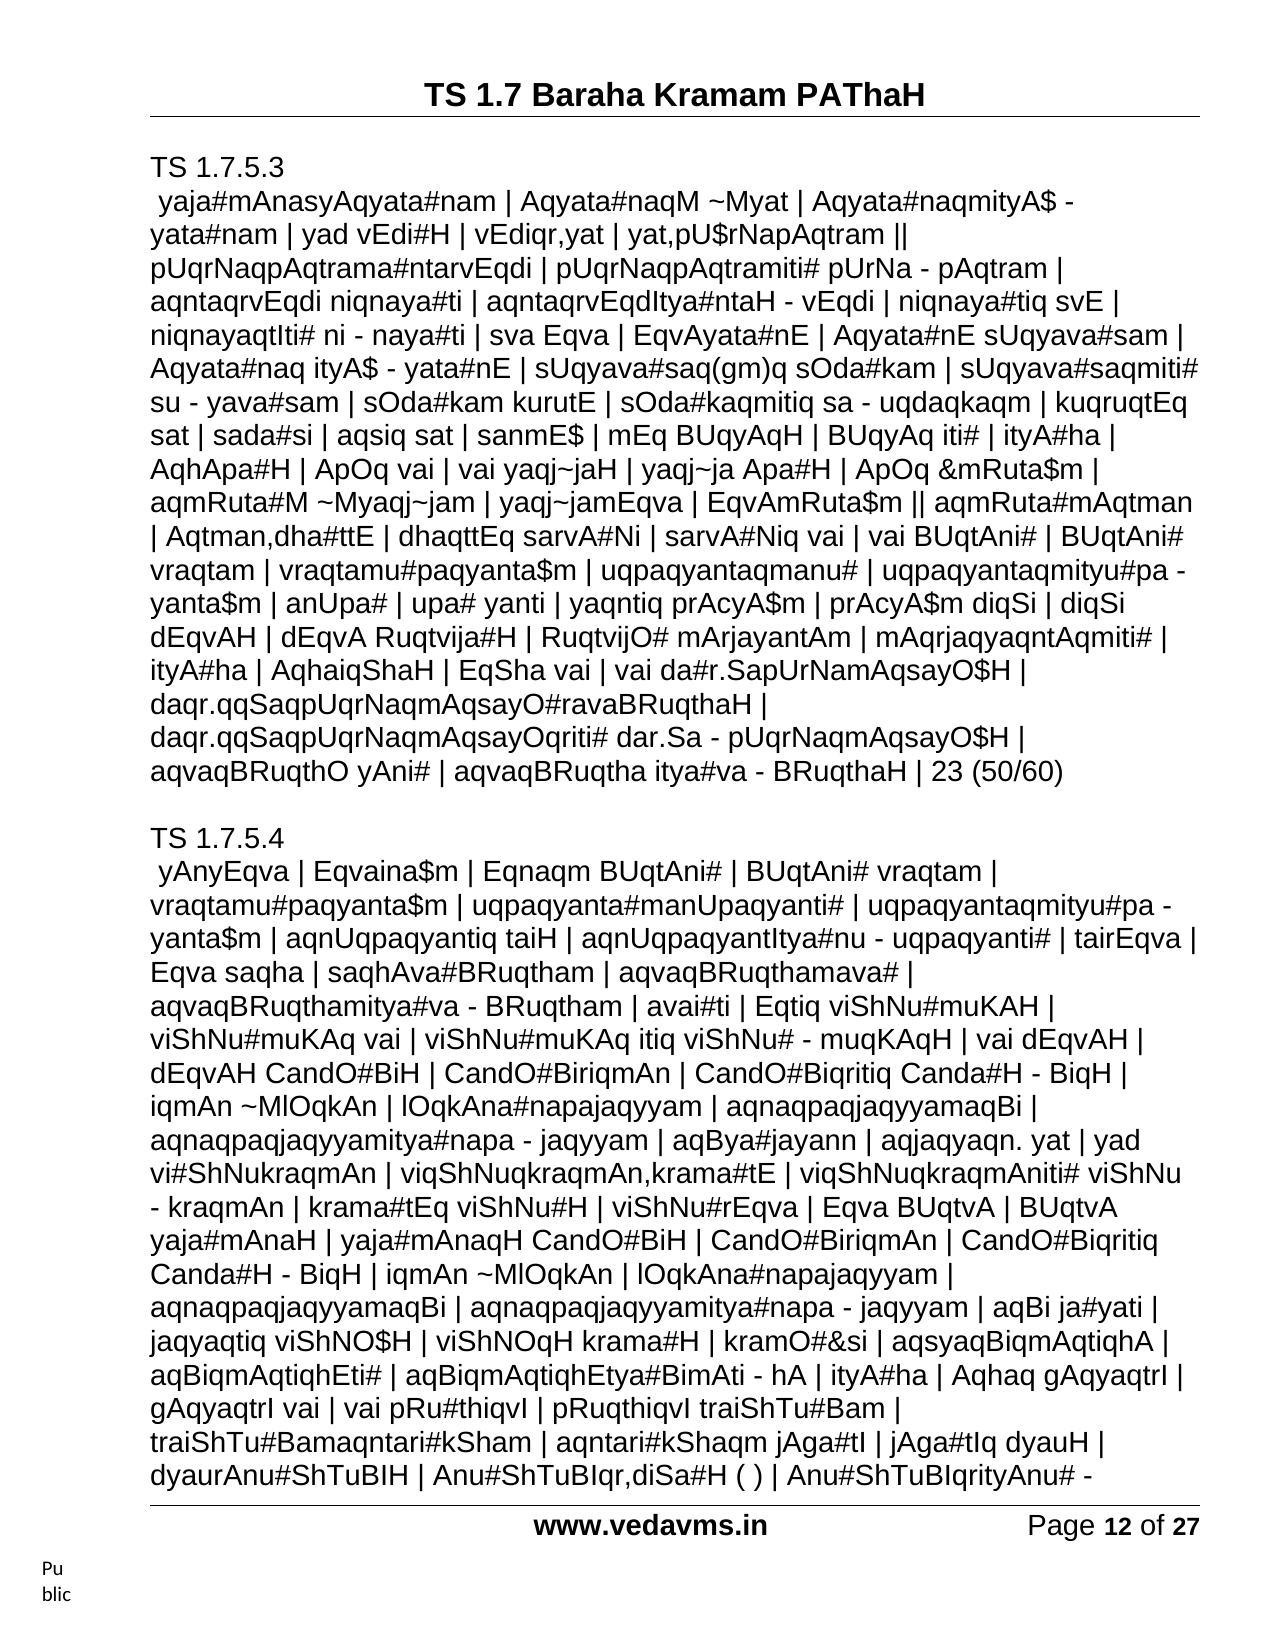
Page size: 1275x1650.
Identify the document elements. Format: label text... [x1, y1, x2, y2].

text yaja#mAnasyAqyata#nam | Aqyata#naqM ~Myat | Aqyata#naqmityA$ - yata#nam | yad vEdi#H | vEdiqr,yat | yat,pU$rNapAqtram || pUqrNaqpAqtrama#ntarvEqdi | pUqrNaqpAqtramiti# pUrNa - pAqtram | aqntaqrvEqdi niqnaya#ti | aqntaqrvEqdItya#ntaH - vEqdi | niqnaya#tiq svE | niqnayaqtIti# ni - naya#ti | sva Eqva | EqvAyata#nE | Aqyata#nE sUqyava#sam | Aqyata#naq ityA$ - yata#nE | sUqyava#saq(gm)q sOda#kam | sUqyava#saqmiti# su - yava#sam | sOda#kam kurutE | sOda#kaqmitiq sa - uqdaqkaqm | kuqruqtEq sat | sada#si | aqsiq sat | sanmE$ | mEq BUqyAqH | BUqyAq iti# | ityA#ha | AqhApa#H | ApOq vai | vai yaqj~jaH | yaqj~ja Apa#H | ApOq &mRuta$m | aqmRuta#M ~Myaqj~jam | yaqj~jamEqva | EqvAmRuta$m || aqmRuta#mAqtman | Aqtman,dha#ttE | dhaqttEq sarvA#Ni | sarvA#Niq vai | vai BUqtAni# | BUqtAni# vraqtam | vraqtamu#paqyanta$m | uqpaqyantaqmanu# | uqpaqyantaqmityu#pa - yanta$m | anUpa# | upa# yanti | yaqntiq prAcyA$m | prAcyA$m diqSi | diqSi dEqvAH | dEqvA Ruqtvija#H | RuqtvijO# mArjayantAm | mAqrjaqyaqntAqmiti# | ityA#ha | AqhaiqShaH | EqSha vai | vai da#r.SapUrNamAqsayO$H | daqr.qqSaqpUqrNaqmAqsayO#ravaBRuqthaH | daqr.qqSaqpUqrNaqmAqsayOqriti# dar.Sa - pUqrNaqmAqsayO$H | aqvaqBRuqthO yAni# | aqvaqBRuqtha itya#va - BRuqthaH | 23 (50/60) [150, 184, 1200, 787]
text TS 1.7.5.3 [150, 150, 1200, 184]
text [150, 854, 1200, 1492]
text TS 1.7.5.4 [150, 821, 1200, 854]
